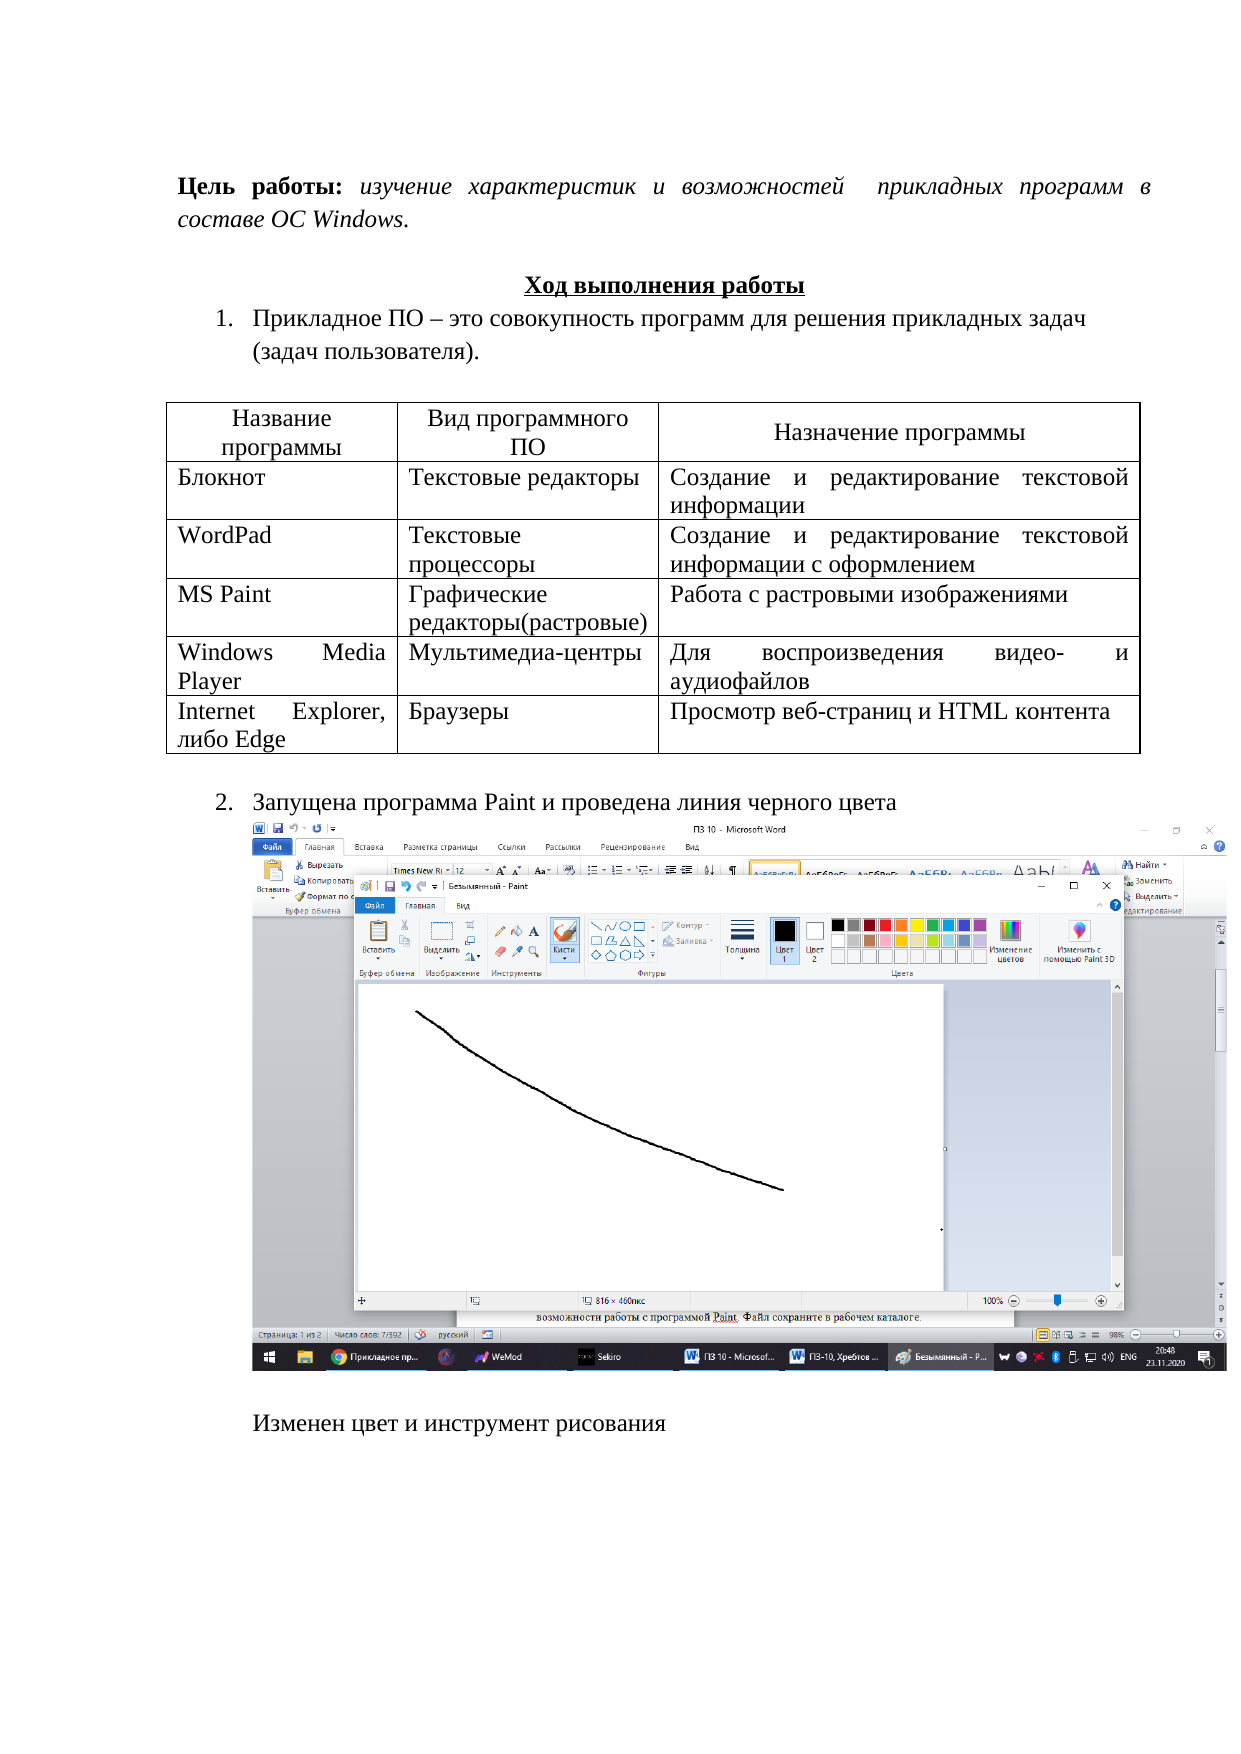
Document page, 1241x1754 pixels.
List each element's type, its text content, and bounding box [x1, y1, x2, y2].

table_cell Windows Media Player [167, 637, 397, 695]
table_header Название программы [167, 403, 397, 461]
table_cell Создание и редактирование текстовой информации [659, 462, 1139, 519]
table_cell Internet Explorer, либо Edge [167, 696, 397, 753]
table_cell Блокнот [167, 462, 397, 519]
table_cell MS Paint [167, 579, 397, 636]
text Цель работы: изучение характеристик и возможностей прикладных программ в составе ОС Windows. [177, 171, 1152, 233]
text Ход выполнения работы [177, 270, 1152, 299]
table_cell Работа с растровыми изображениями [659, 579, 1139, 636]
table_cell Для воспроизведения видео- и аудиофайлов [659, 637, 1139, 695]
picture [252, 820, 1227, 1371]
table_cell Создание и редактирование текстовой информации с оформлением [659, 520, 1139, 578]
table_header Вид программного ПО [398, 403, 658, 461]
table_cell Просмотр веб-страниц и HTML контента [659, 696, 1139, 753]
table_cell Мультимедиа-центры [398, 637, 658, 695]
list Прикладное ПО – это совокупность программ для решения прикладных задач (задач пользователя). [215, 303, 1152, 365]
list Запущена программа Paint и проведена линия черного цвета [215, 787, 1152, 816]
table_cell Графические редакторы(растровые) [398, 579, 658, 636]
table_cell Текстовые процессоры [398, 520, 658, 578]
table_cell WordPad [167, 520, 397, 578]
list Изменен цвет и инструмент рисования [252, 1408, 1152, 1437]
table_cell Браузеры [398, 696, 658, 753]
table_cell Текстовые редакторы [398, 462, 658, 519]
table_header Назначение программы [659, 403, 1139, 461]
